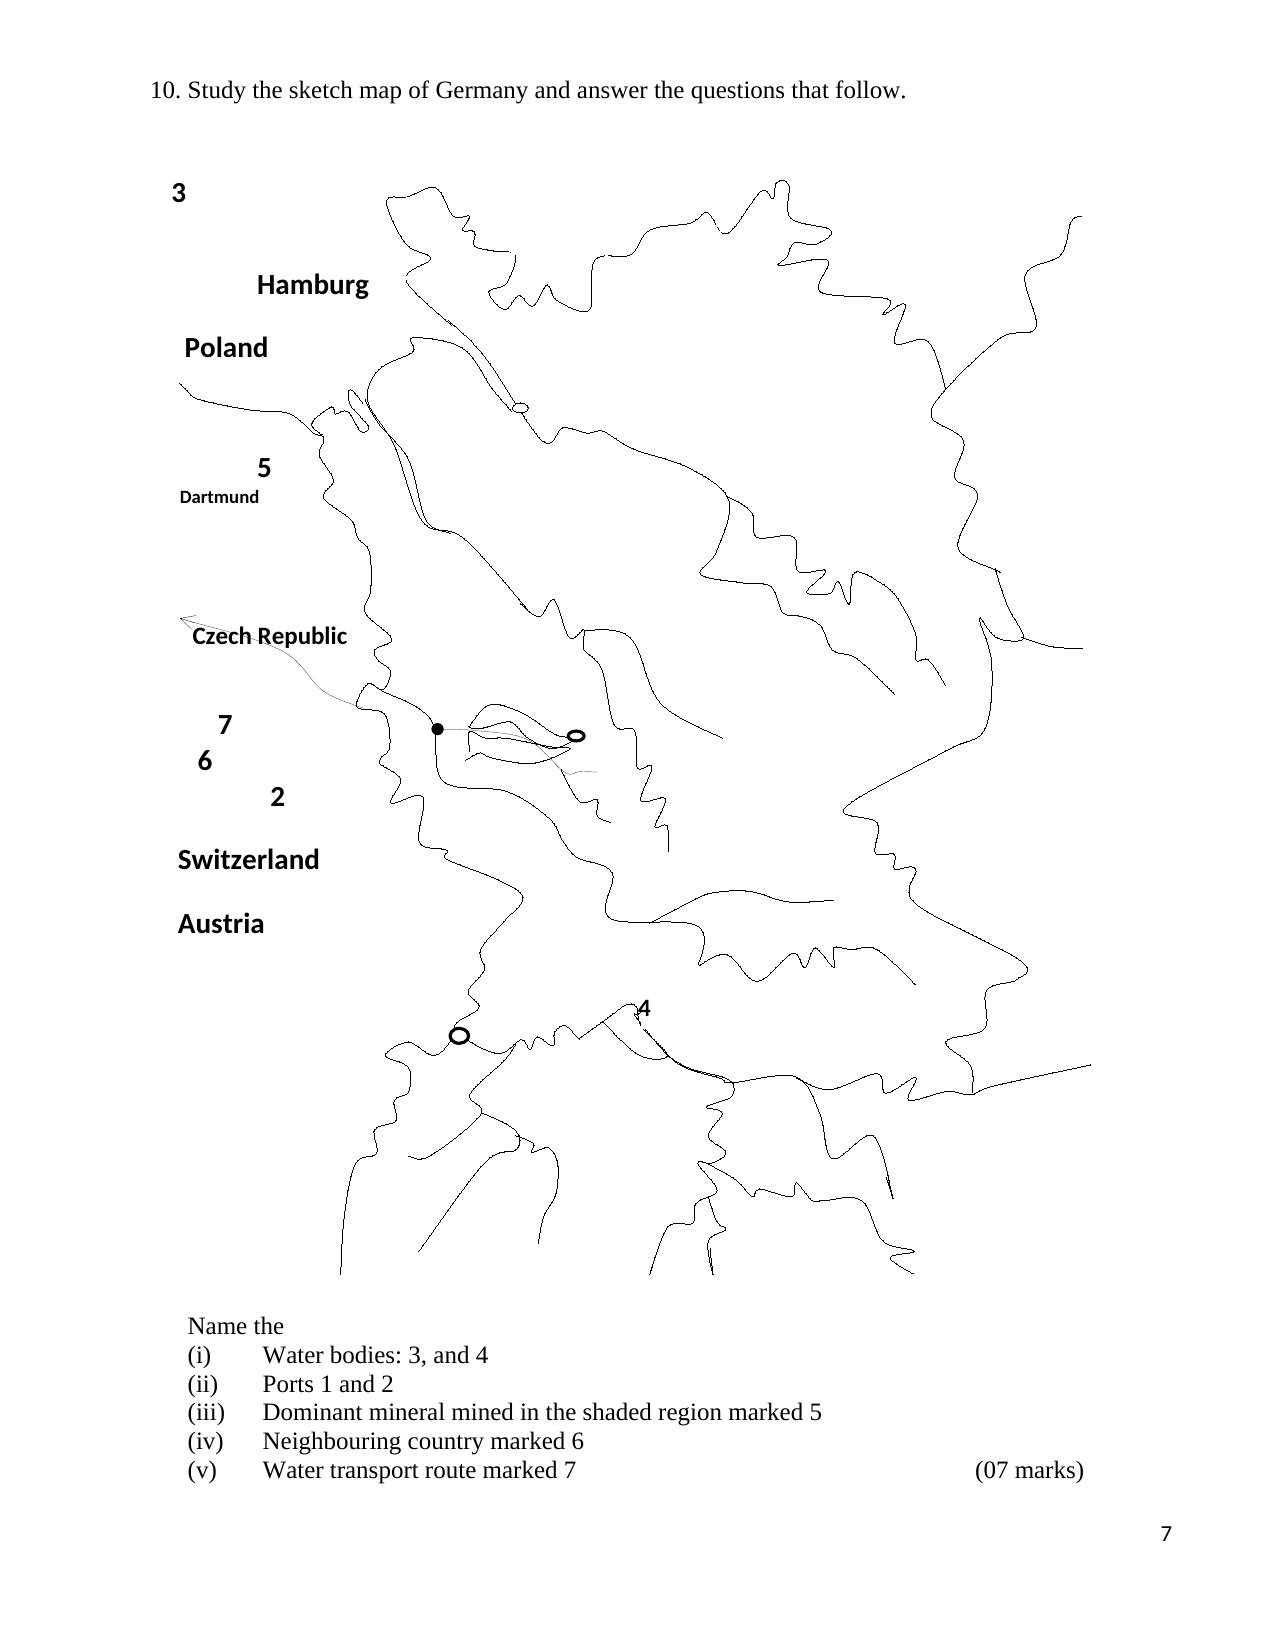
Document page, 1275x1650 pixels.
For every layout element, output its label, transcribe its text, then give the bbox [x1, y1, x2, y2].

list Water transport route marked 7 (07 marks) [187, 1455, 1172, 1484]
list Neighbouring country marked 6 [187, 1426, 1172, 1455]
list Dominant mineral mined in the shaded region marked 5 [187, 1397, 1172, 1426]
list Name the [187, 1311, 1172, 1340]
list Ports 1 and 2 [187, 1369, 1172, 1397]
list Study the sketch map of Germany and answer the questions that follow. [150, 75, 1172, 104]
list Water bodies: 3, and 4 [187, 1340, 1172, 1369]
